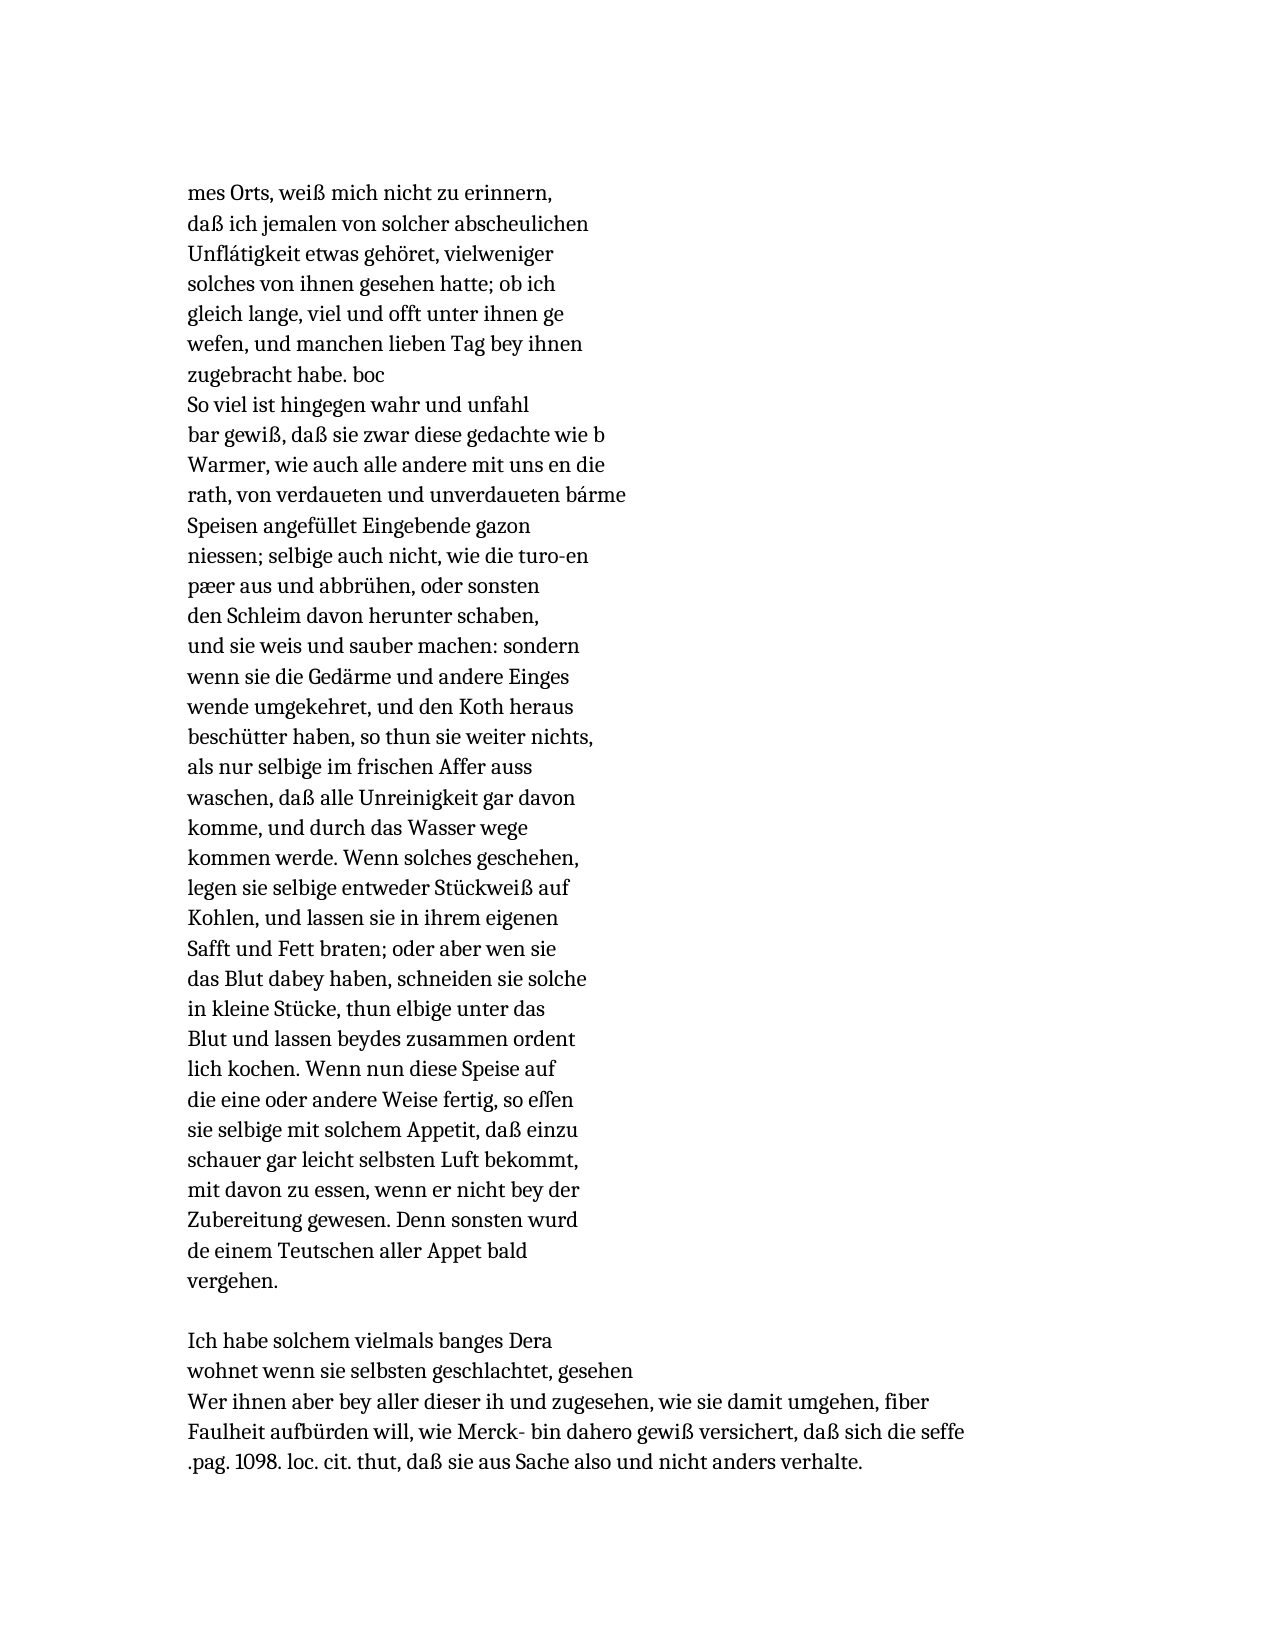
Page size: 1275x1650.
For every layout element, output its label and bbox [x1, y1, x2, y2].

text [187, 150, 1087, 1475]
